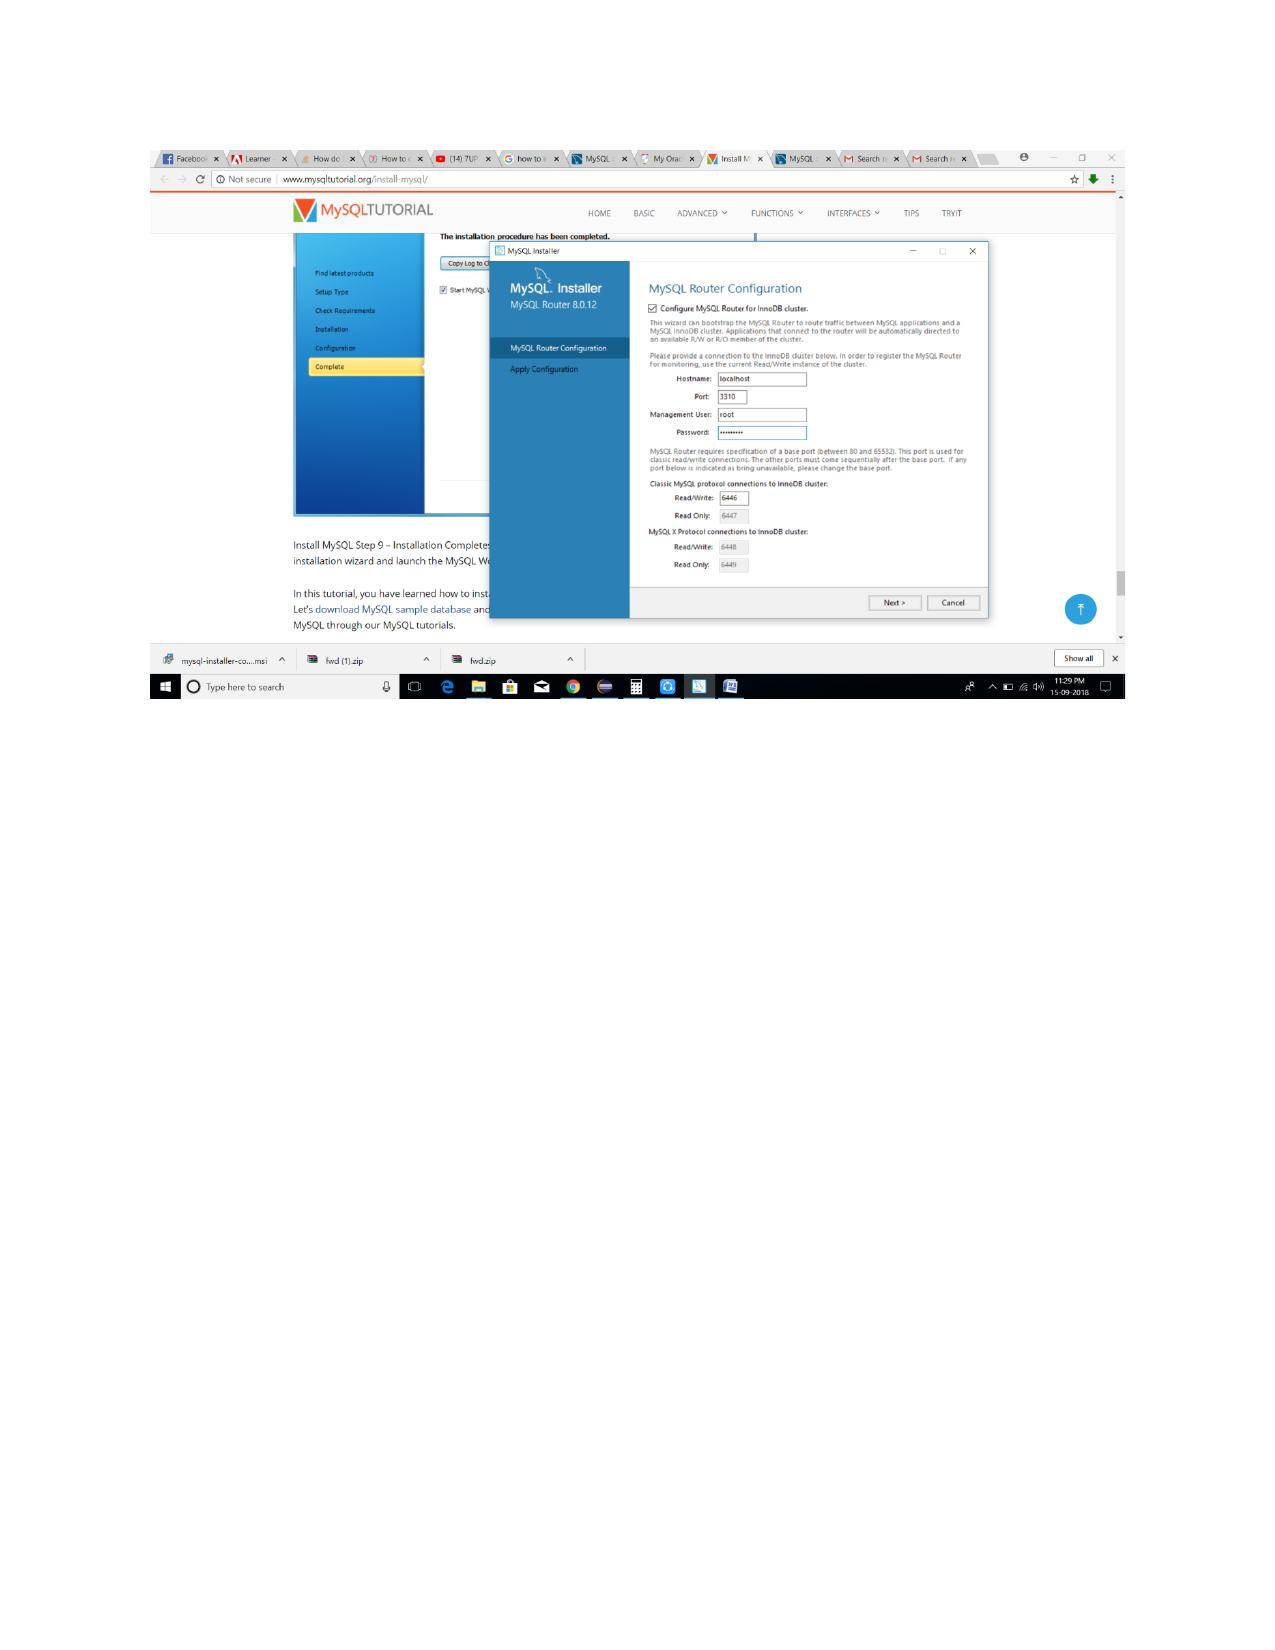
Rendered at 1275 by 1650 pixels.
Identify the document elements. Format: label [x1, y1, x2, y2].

picture [150, 150, 1125, 699]
